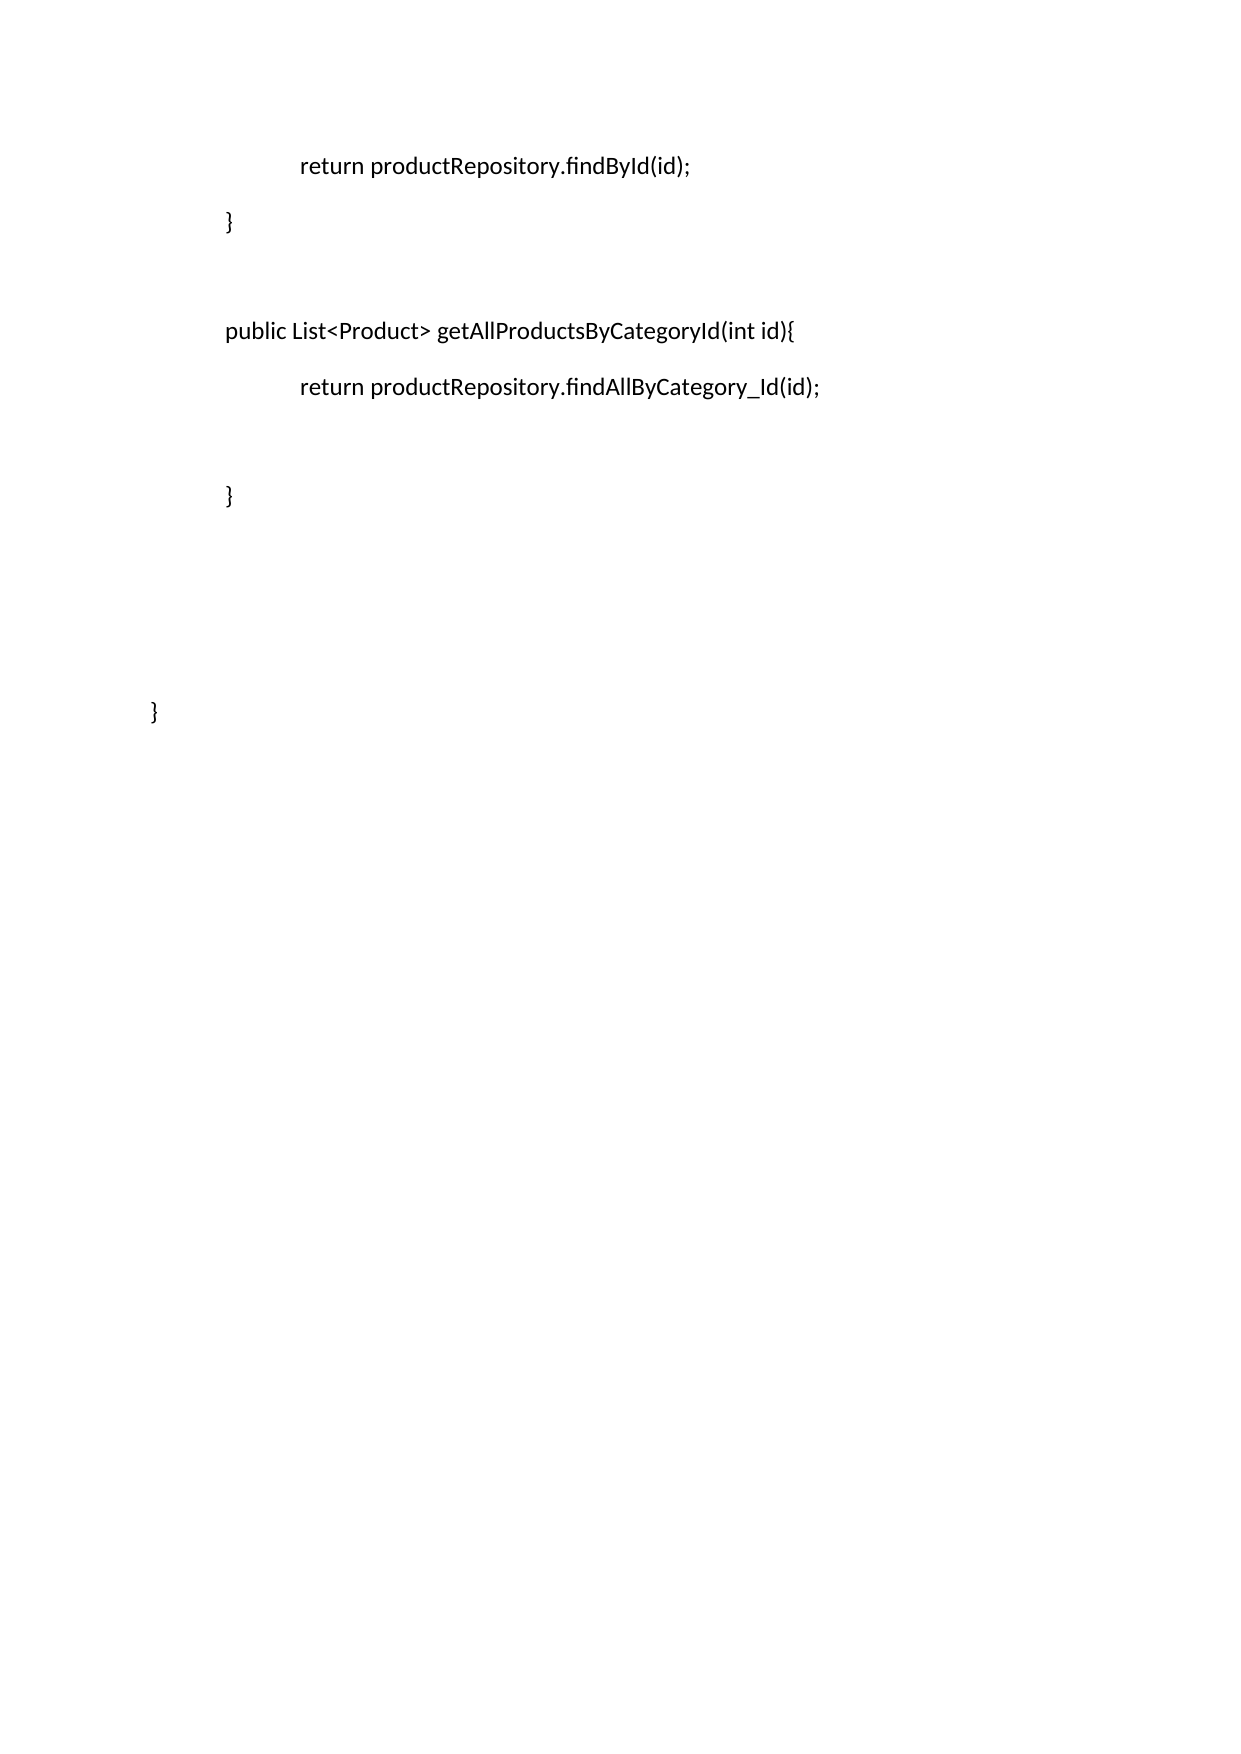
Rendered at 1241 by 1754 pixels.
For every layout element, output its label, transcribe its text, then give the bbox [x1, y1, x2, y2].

text } [150, 696, 1090, 726]
text return productRepository.findById(id); [150, 150, 1090, 181]
text public List<Product> getAllProductsByCategoryId(int id){ [150, 315, 1090, 346]
text } [150, 206, 1090, 236]
text return productRepository.findAllByCategory_Id(id); [150, 371, 1090, 401]
text } [150, 480, 1090, 511]
